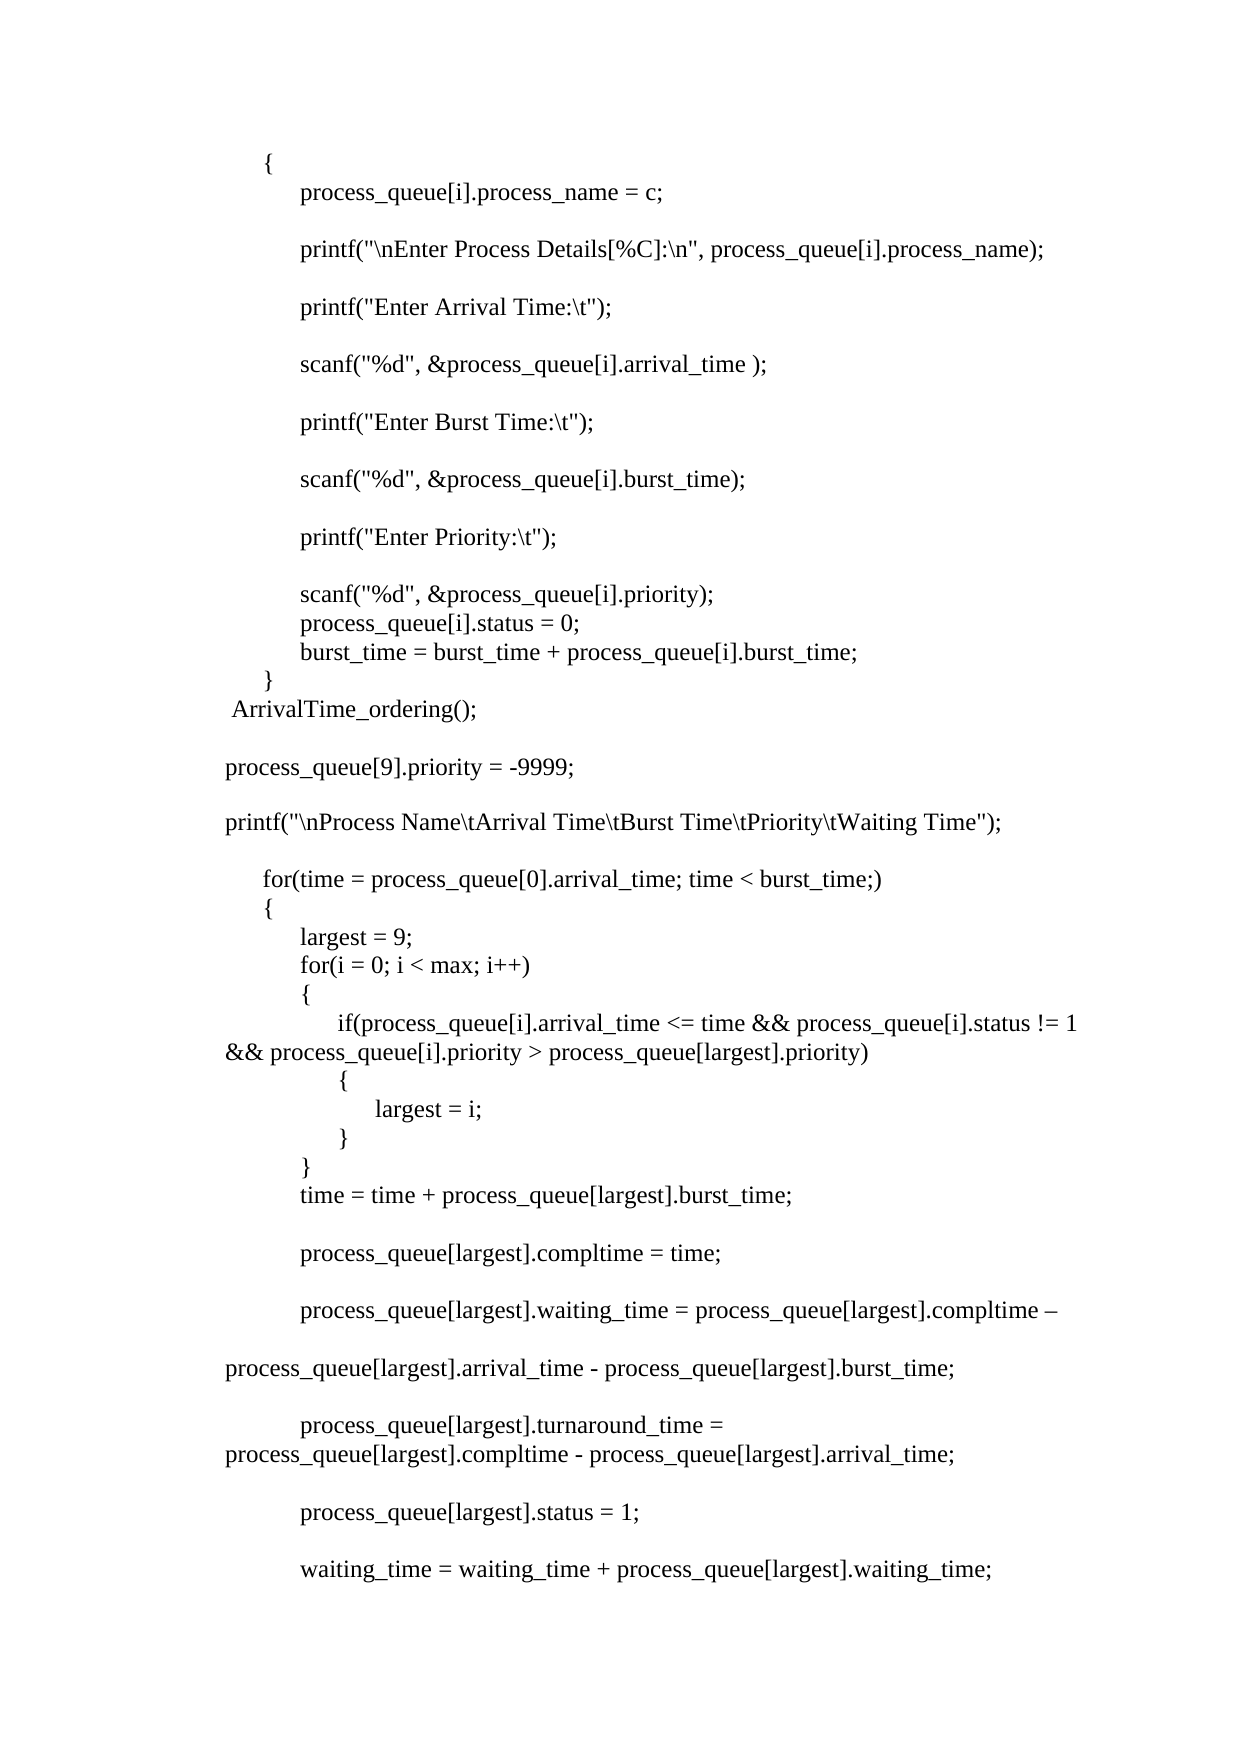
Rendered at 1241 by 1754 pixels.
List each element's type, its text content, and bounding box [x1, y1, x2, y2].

text printf("Enter Burst Time:\t"); [225, 407, 1090, 436]
text for(i = 0; i < max; i++) [225, 951, 1090, 979]
text process_queue[largest].status = 1; [225, 1497, 1090, 1526]
text largest = i; [225, 1094, 1090, 1123]
text } [225, 1123, 1090, 1152]
text burst_time = burst_time + process_queue[i].burst_time; [225, 637, 1090, 666]
text printf("\nProcess Name\tArrival Time\tBurst Time\tPriority\tWaiting Time"); [225, 807, 1090, 836]
text { [225, 1066, 1090, 1094]
text process_queue[largest].waiting_time = process_queue[largest].compltime – [225, 1296, 1090, 1324]
text { [225, 979, 1090, 1008]
text process_queue[largest].turnaround_time = [225, 1411, 1090, 1439]
text process_queue[largest].compltime - process_queue[largest].arrival_time; [225, 1439, 1090, 1468]
text ArrivalTime_ordering(); [225, 694, 1090, 723]
text time = time + process_queue[largest].burst_time; [225, 1181, 1090, 1209]
text if(process_queue[i].arrival_time <= time && process_queue[i].status != 1 && process_queue[i].priority > process_queue[largest].priority) [225, 1008, 1090, 1066]
text { [225, 893, 1090, 922]
text { [225, 148, 1090, 177]
text process_queue[i].process_name = c; [225, 177, 1090, 206]
text largest = 9; [225, 922, 1090, 951]
text waiting_time = waiting_time + process_queue[largest].waiting_time; [225, 1554, 1090, 1583]
text printf("Enter Arrival Time:\t"); [225, 292, 1090, 321]
text process_queue[9].priority = -9999; [225, 752, 1090, 781]
text printf("\nEnter Process Details[%C]:\n", process_queue[i].process_name); [225, 234, 1090, 263]
text scanf("%d", &process_queue[i].burst_time); [225, 464, 1090, 493]
text } [225, 666, 1090, 694]
text for(time = process_queue[0].arrival_time; time < burst_time;) [225, 864, 1090, 893]
text scanf("%d", &process_queue[i].priority); [225, 579, 1090, 608]
text } [225, 1152, 1090, 1181]
text process_queue[i].status = 0; [225, 608, 1090, 637]
text printf("Enter Priority:\t"); [225, 522, 1090, 551]
text process_queue[largest].arrival_time - process_queue[largest].burst_time; [225, 1353, 1090, 1382]
text process_queue[largest].compltime = time; [225, 1238, 1090, 1267]
text scanf("%d", &process_queue[i].arrival_time ); [225, 349, 1090, 378]
